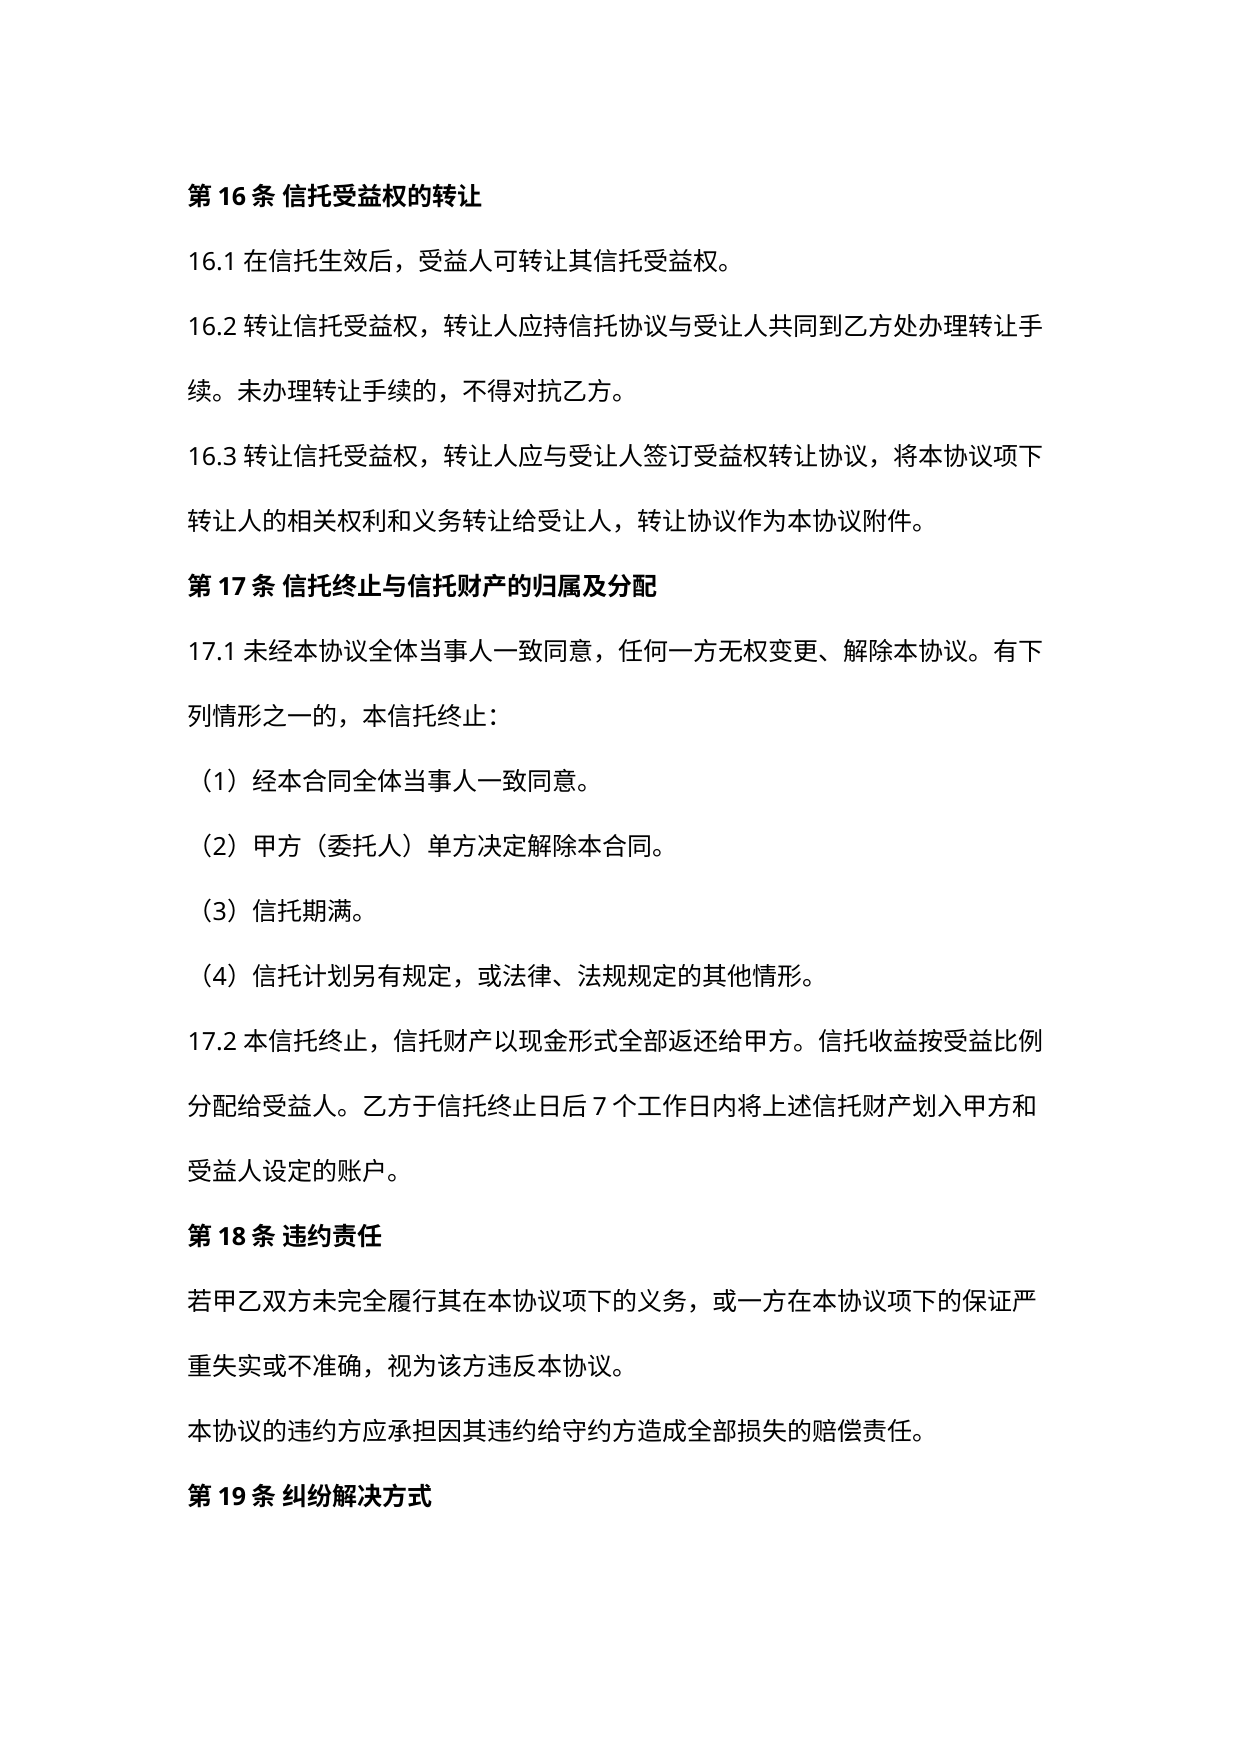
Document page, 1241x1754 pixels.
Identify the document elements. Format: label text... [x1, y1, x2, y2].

subtitle 第16条 信托受益权的转让 [187, 162, 1053, 227]
text （3）信托期满。 [187, 877, 1053, 942]
text （2）甲方（委托人）单方决定解除本合同。 [187, 812, 1053, 877]
subtitle 第19条 纠纷解决方式 [187, 1462, 1053, 1527]
text 17.2 本信托终止，信托财产以现金形式全部返还给甲方。信托收益按受益比例分配给受益人。乙方于信托终止日后7个工作日内将上述信托财产划入甲方和受益人设定的账户。 [187, 1007, 1053, 1202]
text 本协议的违约方应承担因其违约给守约方造成全部损失的赔偿责任。 [187, 1397, 1053, 1462]
text 17.1 未经本协议全体当事人一致同意，任何一方无权变更、解除本协议。有下列情形之一的，本信托终止： [187, 617, 1053, 747]
subtitle 第17条 信托终止与信托财产的归属及分配 [187, 552, 1053, 617]
text 16.2 转让信托受益权，转让人应持信托协议与受让人共同到乙方处办理转让手续。未办理转让手续的，不得对抗乙方。 [187, 292, 1053, 422]
text 若甲乙双方未完全履行其在本协议项下的义务，或一方在本协议项下的保证严重失实或不准确，视为该方违反本协议。 [187, 1267, 1053, 1397]
text 16.1 在信托生效后，受益人可转让其信托受益权。 [187, 227, 1053, 292]
text （4）信托计划另有规定，或法律、法规规定的其他情形。 [187, 942, 1053, 1007]
subtitle 第18条 违约责任 [187, 1202, 1053, 1267]
text （1）经本合同全体当事人一致同意。 [187, 747, 1053, 812]
text 16.3 转让信托受益权，转让人应与受让人签订受益权转让协议，将本协议项下转让人的相关权利和义务转让给受让人，转让协议作为本协议附件。 [187, 422, 1053, 552]
